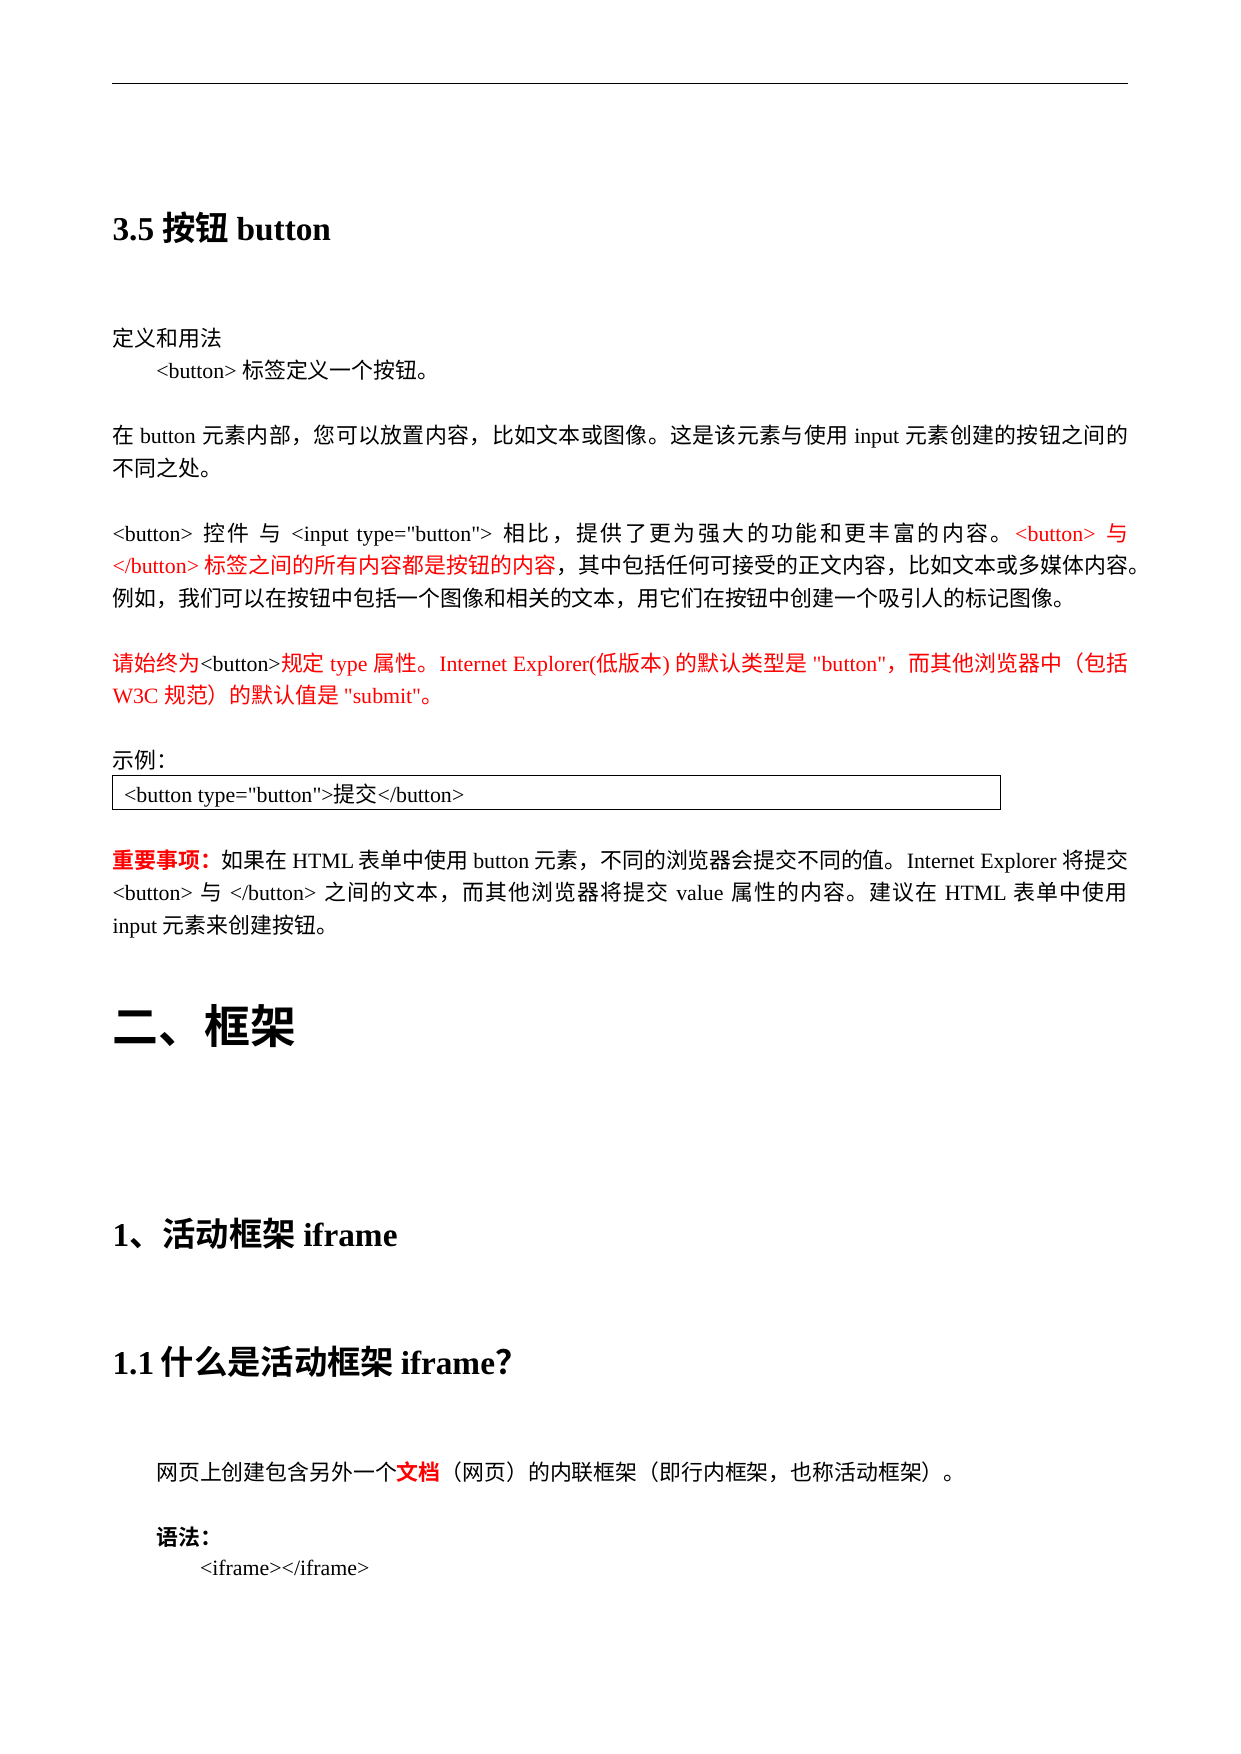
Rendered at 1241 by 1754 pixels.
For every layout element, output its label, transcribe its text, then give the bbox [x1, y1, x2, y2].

subtitle 1.1什么是活动框架iframe？ [112, 1327, 1128, 1392]
text 网页上创建包含另外一个文档（网页）的内联框架（即行内框架，也称活动框架）。 [112, 1454, 1128, 1487]
table_header <button type="button">提交</button> [113, 776, 1000, 809]
subtitle 3.5 按钮 button [112, 193, 1128, 258]
text 示例： [112, 743, 1128, 775]
text 重要事项：如果在 HTML 表单中使用 button 元素，不同的浏览器会提交不同的值。Internet Explorer 将提交 <button> 与 </button> 之间的文本，而其他浏览器将提交 value 属性的内容。建议在 HTML 表单中使用 input 元素来创建按钮。 [112, 842, 1128, 940]
text <iframe></iframe> [156, 1552, 1128, 1584]
text <button> 控件 与 <input type="button"> 相比，提供了更为强大的功能和更丰富的内容。<button> 与 </button> 标签之间的所有内容都是按钮的内容，其中包括任何可接受的正文内容，比如文本或多媒体内容。例如，我们可以在按钮中包括一个图像和相关的文本，用它们在按钮中创建一个吸引人的标记图像。 [112, 515, 1128, 613]
subtitle 1、活动框架 iframe [112, 1200, 1128, 1265]
text <button> 标签定义一个按钮。 [112, 353, 1128, 385]
text 在 button 元素内部，您可以放置内容，比如文本或图像。这是该元素与使用 input 元素创建的按钮之间的不同之处。 [112, 418, 1128, 483]
text 定义和用法 [112, 320, 1128, 353]
subtitle 二、框架 [112, 975, 1128, 1073]
text 语法： [112, 1519, 1128, 1552]
text 请始终为<button>规定 type 属性。Internet Explorer(低版本) 的默认类型是 "button"，而其他浏览器中（包括 W3C 规范）的默认值是 "submit"。 [112, 645, 1128, 710]
